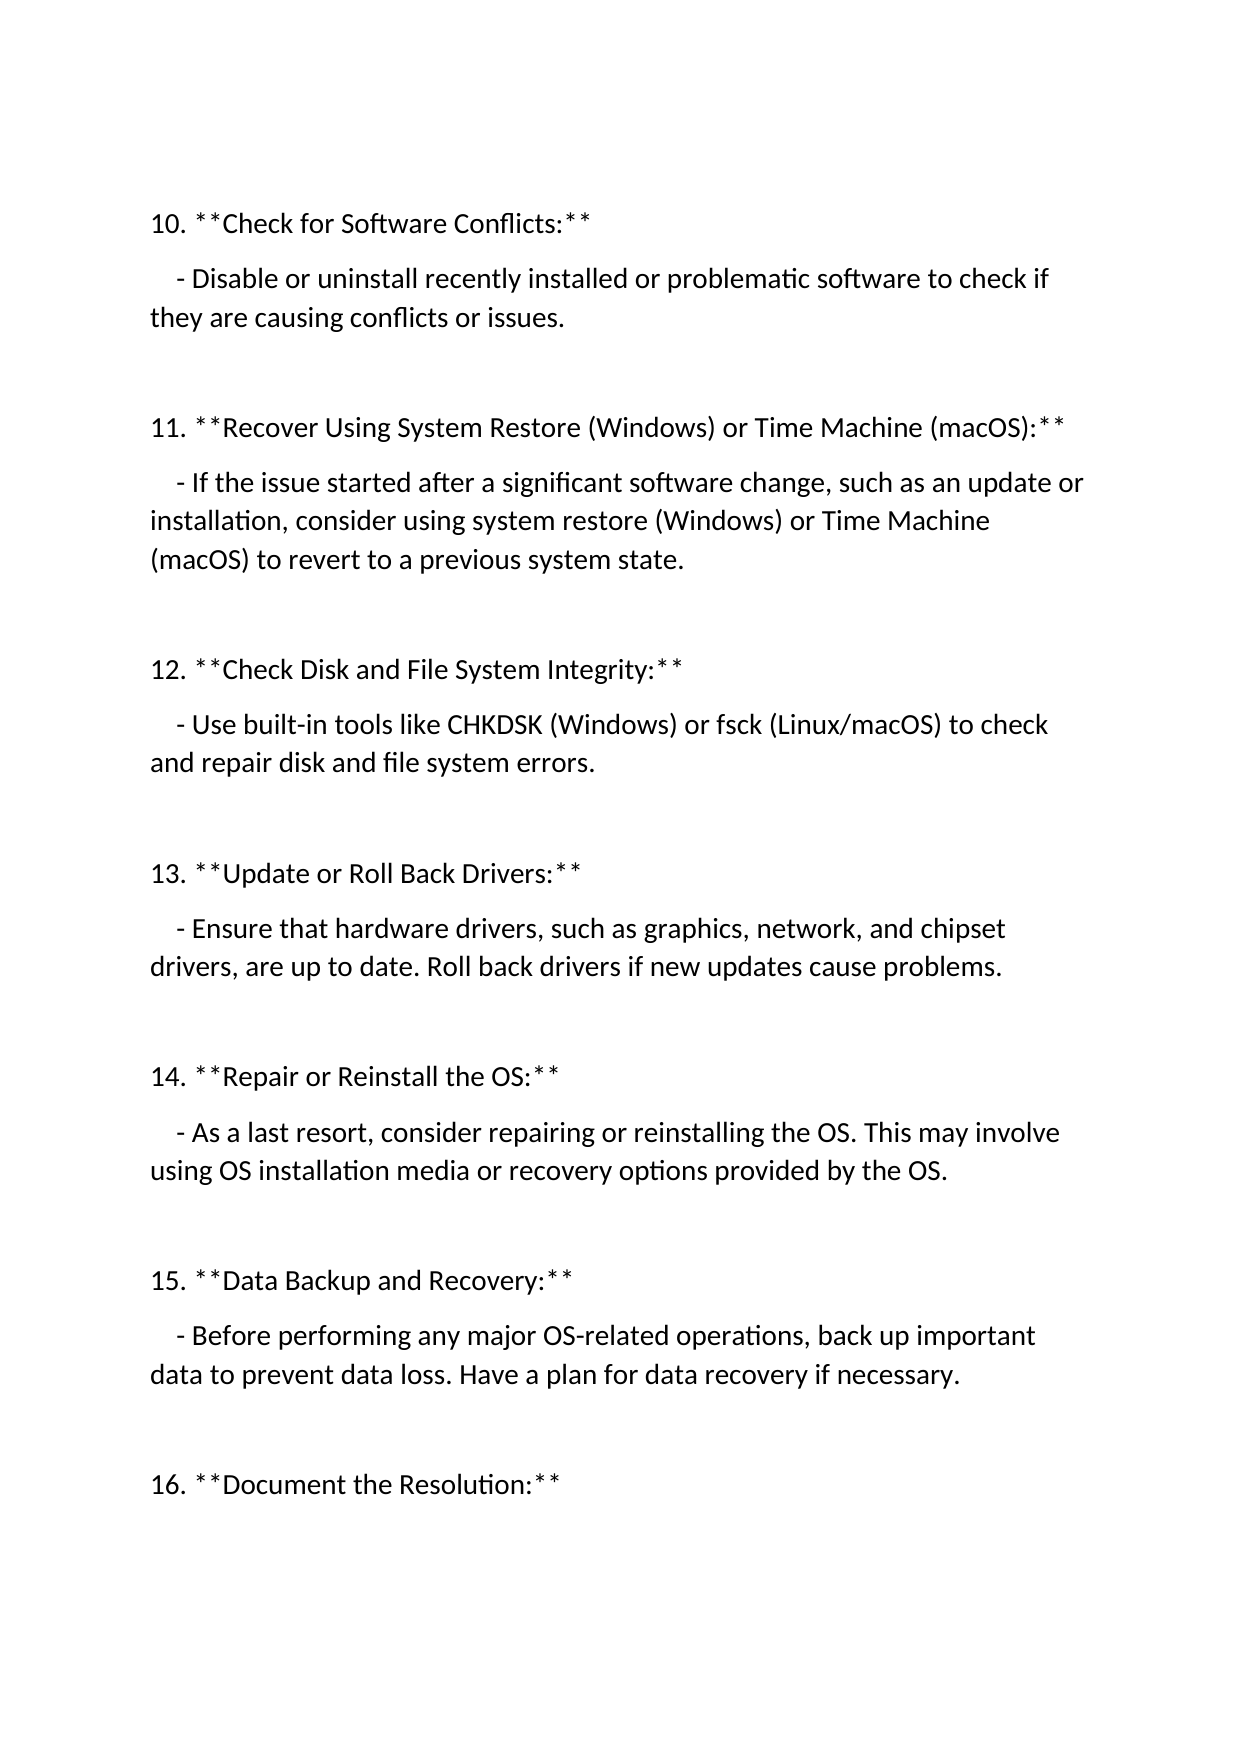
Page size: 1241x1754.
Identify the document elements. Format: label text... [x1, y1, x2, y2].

text - If the issue started after a significant software change, such as an update or installation, consider using system restore (Windows) or Time Machine (macOS) to revert to a previous system state. [150, 464, 1090, 576]
text 10. **Check for Software Conflicts:** [150, 205, 1090, 241]
text 14. **Repair or Reinstall the OS:** [150, 1058, 1090, 1094]
text - Before performing any major OS-related operations, back up important data to prevent data loss. Have a plan for data recovery if necessary. [150, 1317, 1090, 1391]
text - As a last resort, consider repairing or reinstalling the OS. This may involve using OS installation media or recovery options provided by the OS. [150, 1114, 1090, 1188]
text 16. **Document the Resolution:** [150, 1466, 1090, 1502]
text 15. **Data Backup and Recovery:** [150, 1262, 1090, 1298]
text 11. **Recover Using System Restore (Windows) or Time Machine (macOS):** [150, 409, 1090, 444]
text 13. **Update or Roll Back Drivers:** [150, 855, 1090, 890]
text - Ensure that hardware drivers, such as graphics, network, and chipset drivers, are up to date. Roll back drivers if new updates cause problems. [150, 910, 1090, 984]
text - Disable or uninstall recently installed or problematic software to check if they are causing conflicts or issues. [150, 260, 1090, 334]
text - Use built-in tools like CHKDSK (Windows) or fsck (Linux/macOS) to check and repair disk and file system errors. [150, 706, 1090, 780]
text 12. **Check Disk and File System Integrity:** [150, 651, 1090, 687]
